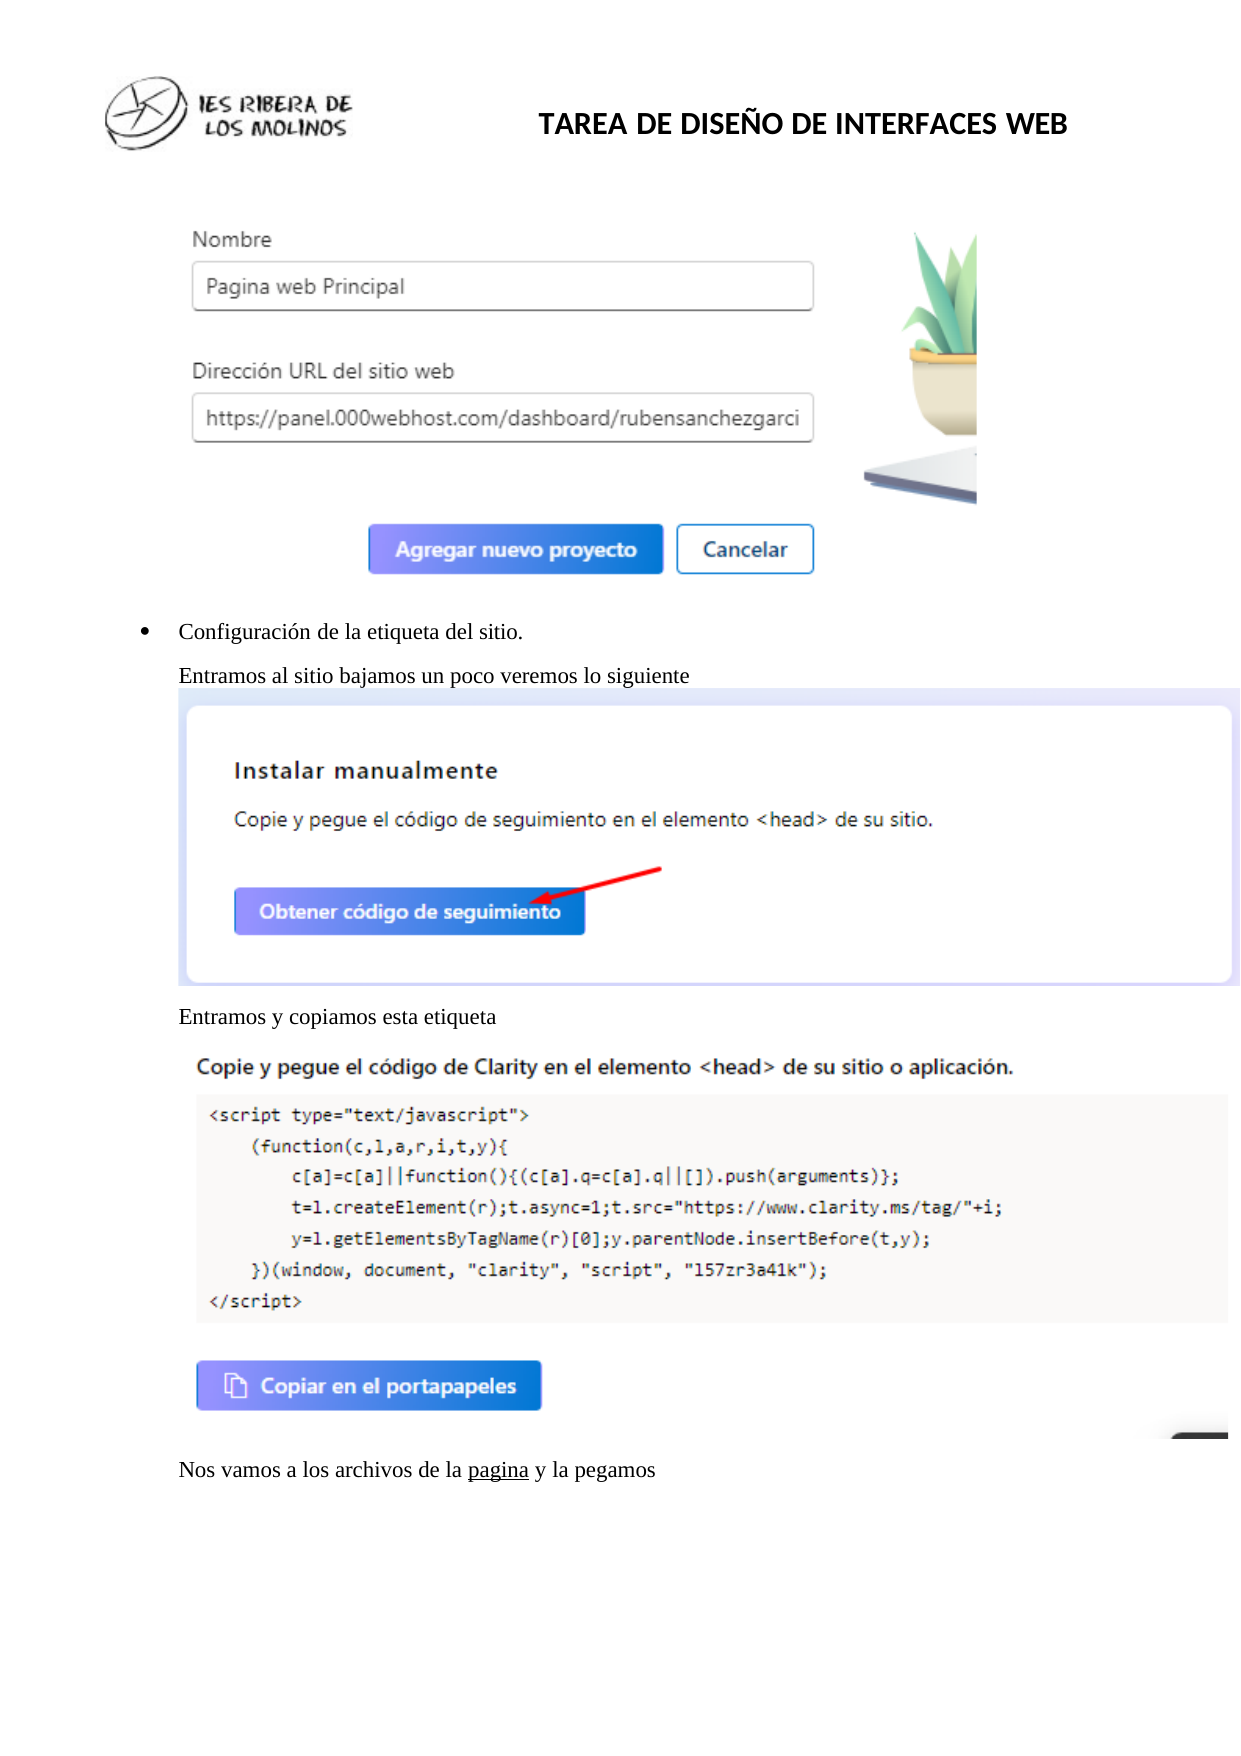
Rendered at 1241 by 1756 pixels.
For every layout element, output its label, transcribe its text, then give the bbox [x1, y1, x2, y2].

list Configuración de la etiqueta del sitio. [141, 618, 1163, 644]
picture [178, 197, 977, 601]
picture [178, 1029, 1229, 1439]
list Nos vamos a los archivos de la pagina y la pegamos [178, 1456, 1163, 1482]
picture [104, 76, 354, 152]
list Entramos al sitio bajamos un poco veremos lo siguiente [178, 662, 1163, 688]
picture [178, 688, 1241, 986]
list Entramos y copiamos esta etiqueta [178, 1003, 1163, 1029]
